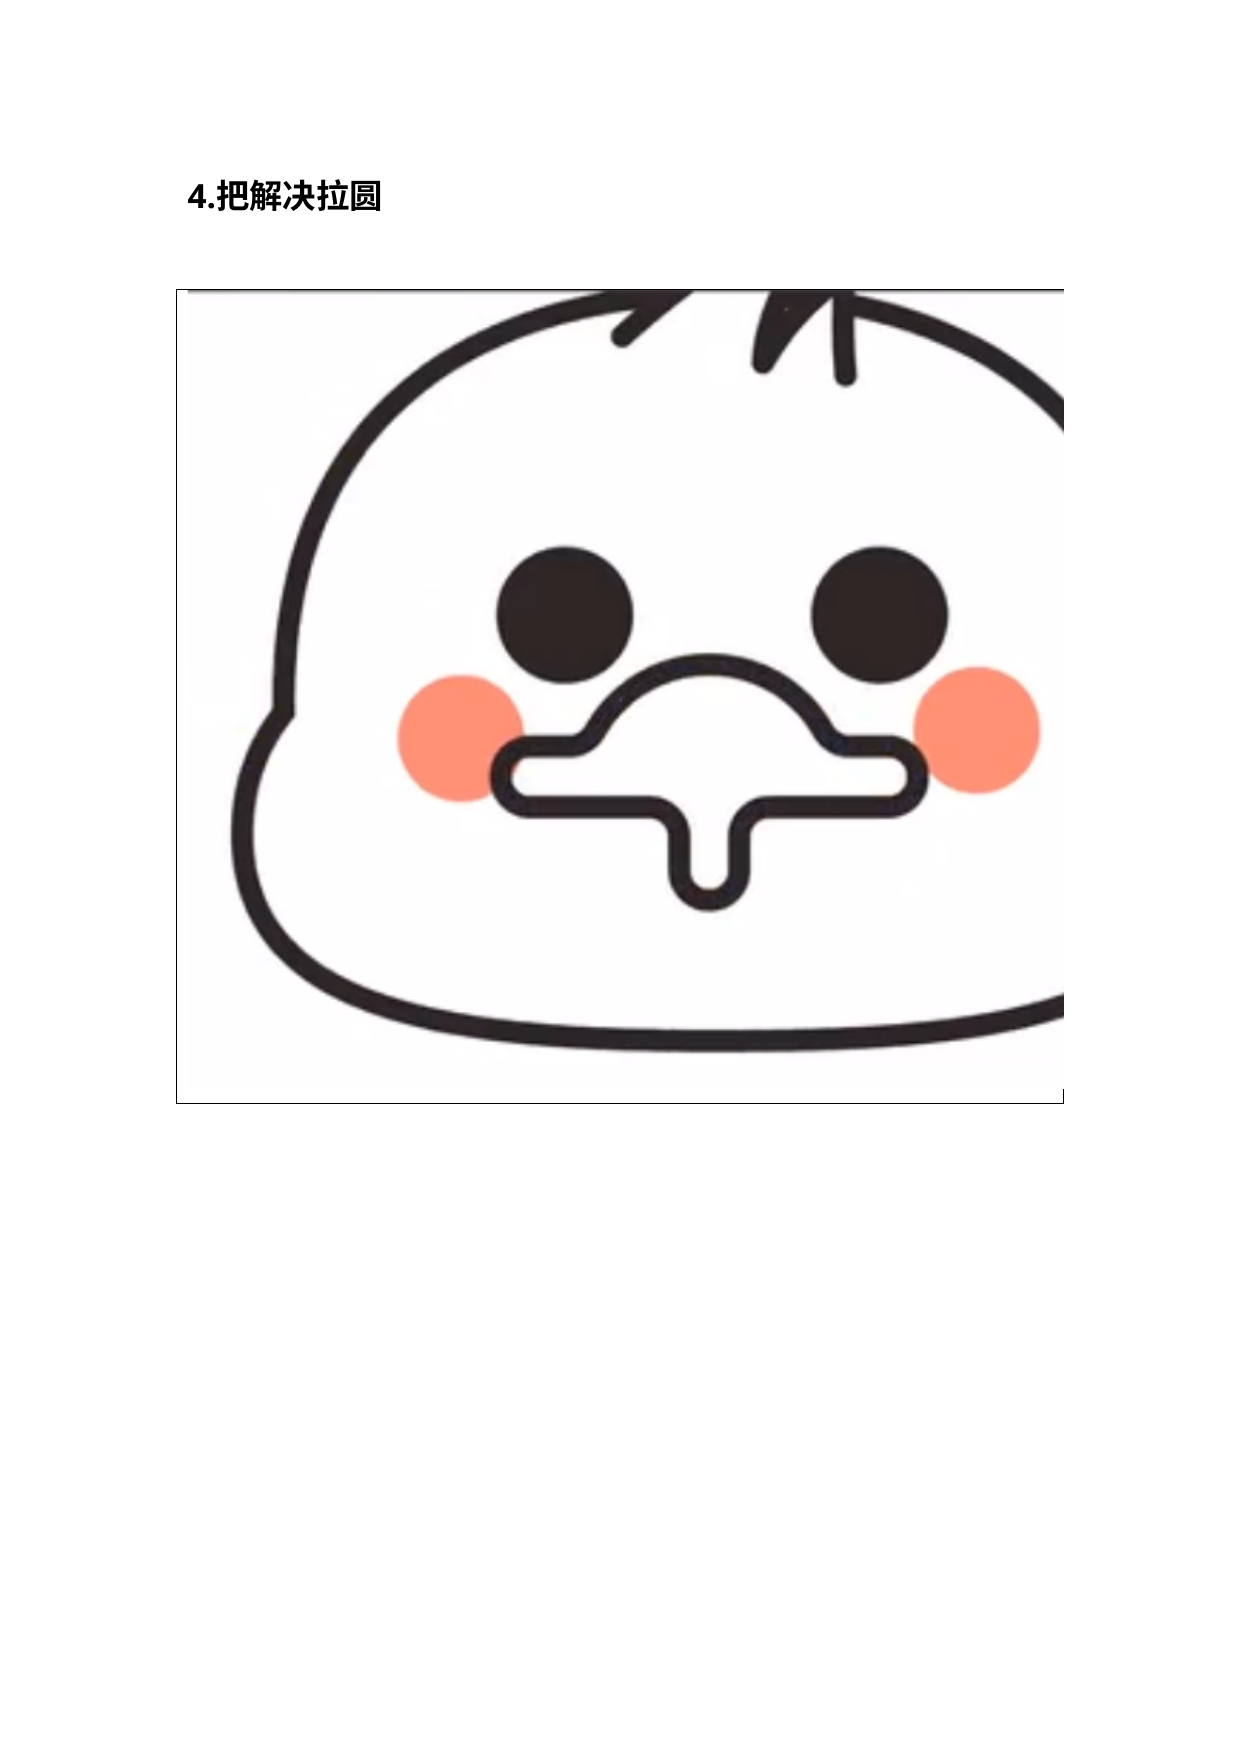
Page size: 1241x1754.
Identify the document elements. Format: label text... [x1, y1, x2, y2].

subtitle 4.把解决拉圆 [187, 162, 1053, 227]
picture [187, 290, 1064, 1089]
table_header [177, 290, 1063, 1103]
